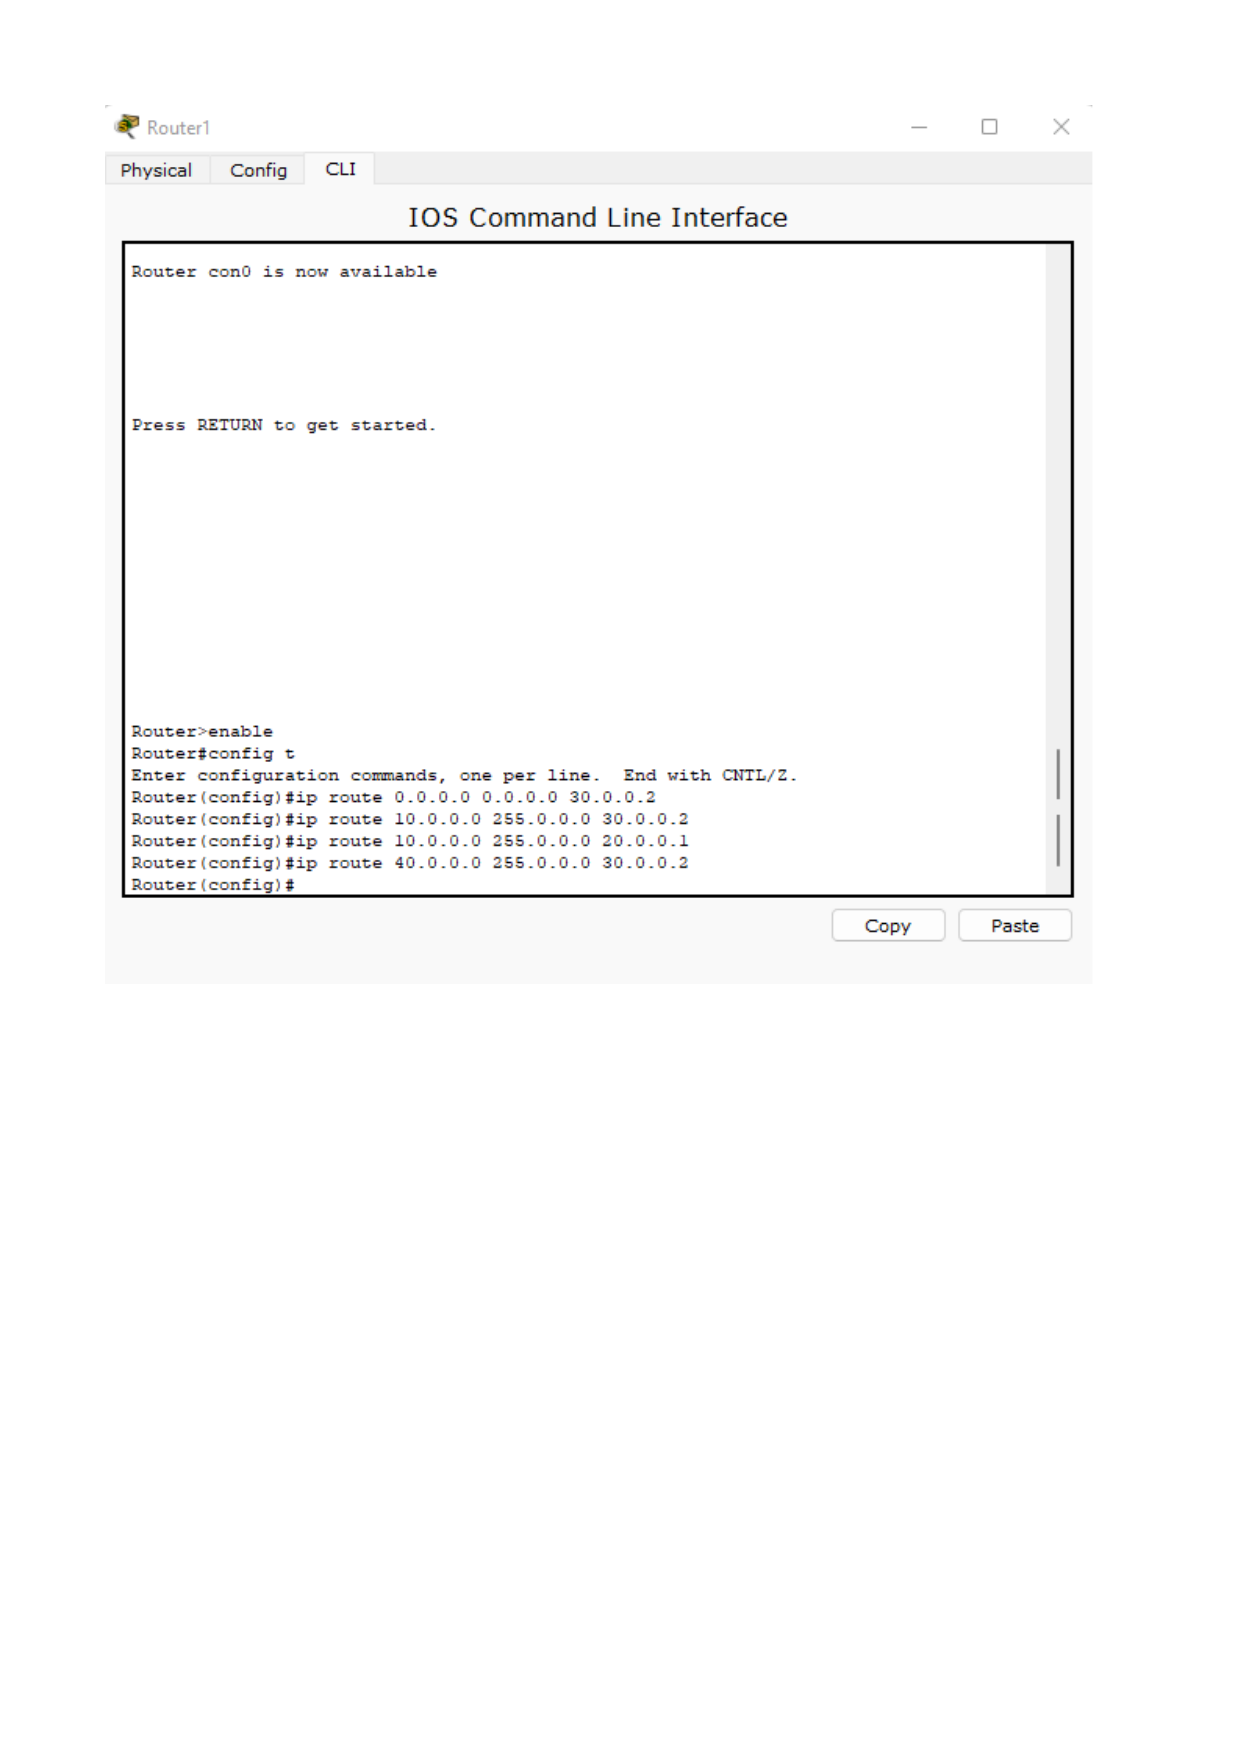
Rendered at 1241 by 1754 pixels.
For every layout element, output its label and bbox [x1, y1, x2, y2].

picture [105, 105, 1093, 984]
